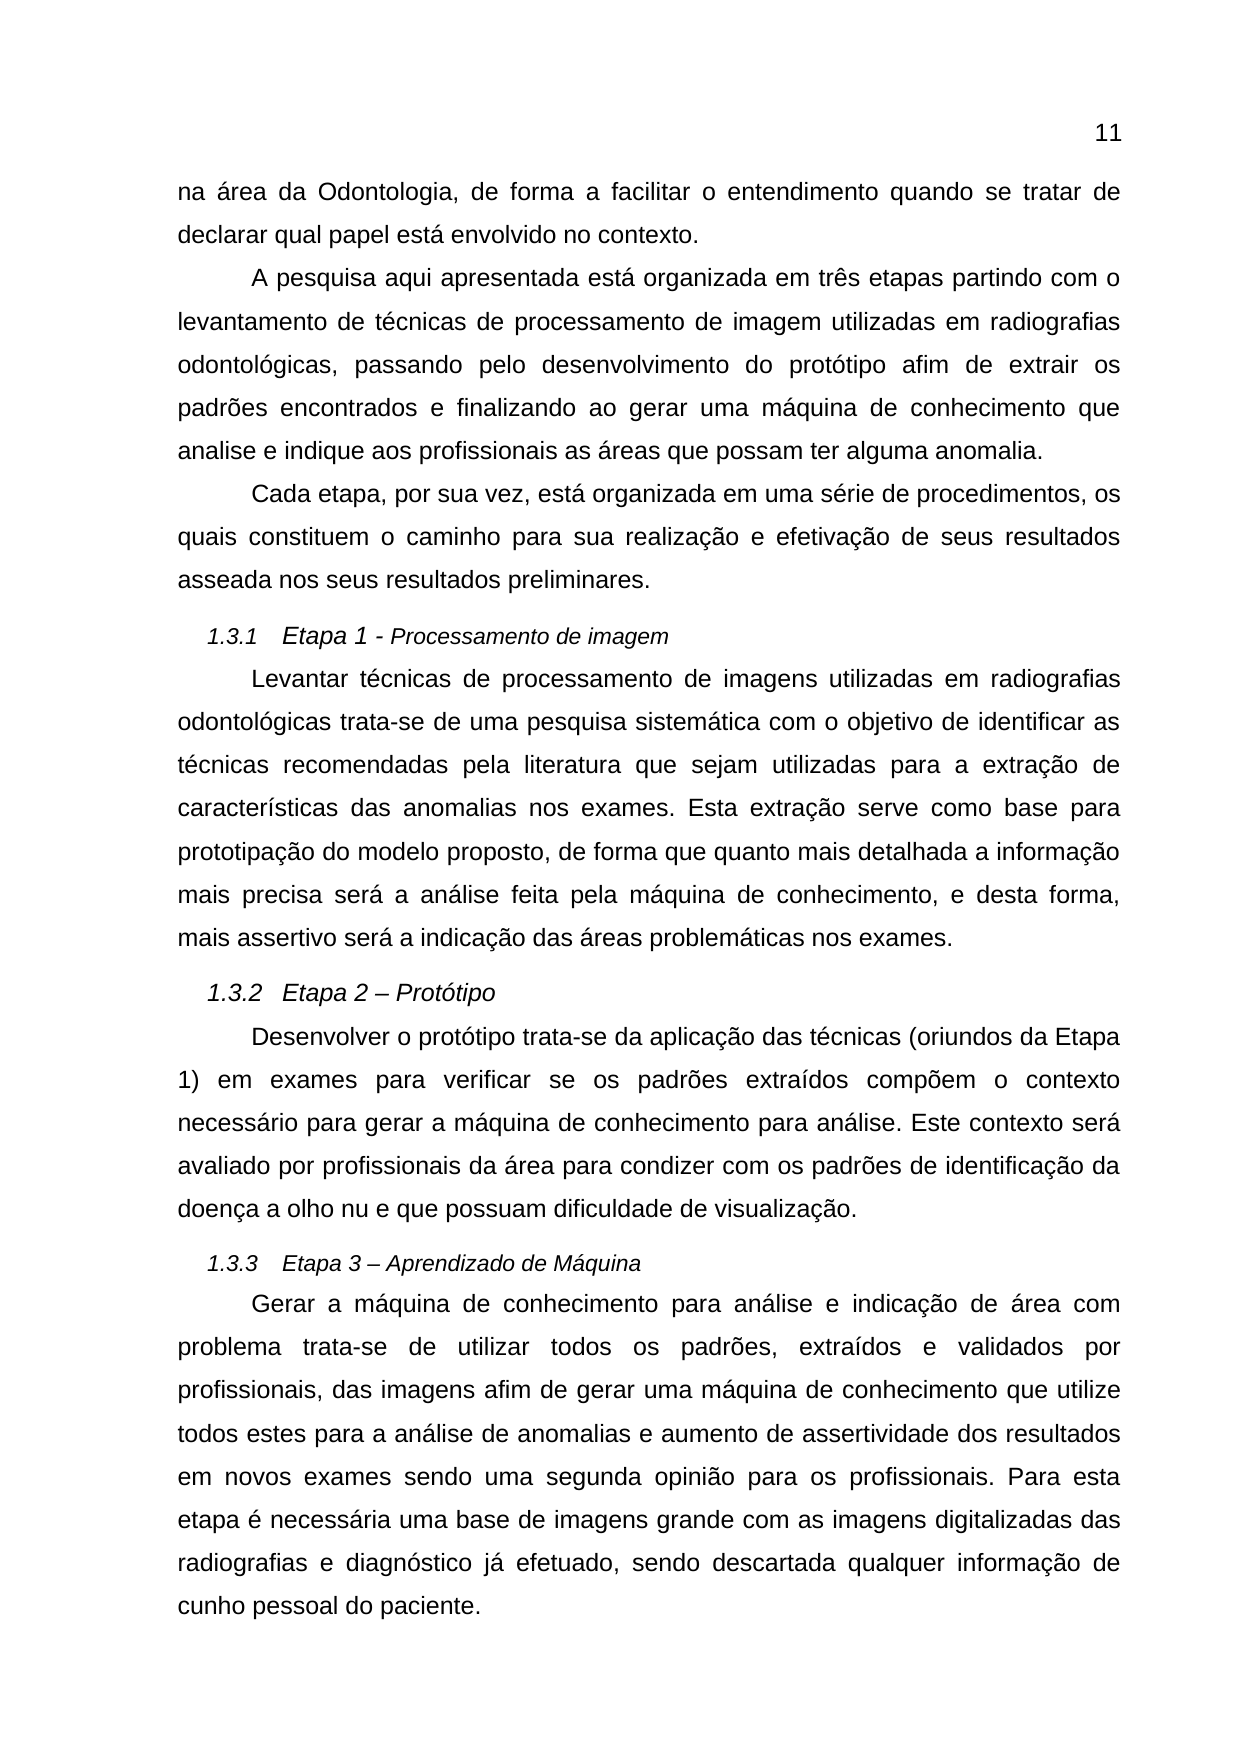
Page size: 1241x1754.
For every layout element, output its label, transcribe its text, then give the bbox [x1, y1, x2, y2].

text Desenvolver o protótipo trata-se da aplicação das técnicas (oriundos da Etapa 1) em exames para verificar se os padrões extraídos compõem o contexto necessário para gerar a máquina de conhecimento para análise. Este contexto será avaliado por profissionais da área para condizer com os padrões de identificação da doença a olho nu e que possuam dificuldade de visualização. [177, 1022, 1122, 1223]
subtitle Etapa 2 – Protótipo [207, 978, 1122, 1007]
text Cada etapa, por sua vez, está organizada em uma série de procedimentos, os quais constituem o caminho para sua realização e efetivação de seus resultados asseada nos seus resultados preliminares. [177, 479, 1122, 594]
text Gerar a máquina de conhecimento para análise e indicação de área com problema trata-se de utilizar todos os padrões, extraídos e validados por profissionais, das imagens afim de gerar uma máquina de conhecimento que utilize todos estes para a análise de anomalias e aumento de assertividade dos resultados em novos exames sendo uma segunda opinião para os profissionais. Para esta etapa é necessária uma base de imagens grande com as imagens digitalizadas das radiografias e diagnóstico já efetuado, sendo descartada qualquer informação de cunho pessoal do paciente. [177, 1289, 1122, 1620]
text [177, 177, 1122, 249]
subtitle Etapa 3 – Aprendizado de Máquina [207, 1250, 1122, 1276]
text Levantar técnicas de processamento de imagens utilizadas em radiografias odontológicas trata-se de uma pesquisa sistemática com o objetivo de identificar as técnicas recomendadas pela literatura que sejam utilizadas para a extração de características das anomalias nos exames. Esta extração serve como base para prototipação do modelo proposto, de forma que quanto mais detalhada a informação mais precisa será a análise feita pela máquina de conhecimento, e desta forma, mais assertivo será a indicação das áreas problemáticas nos exames. [177, 664, 1122, 952]
subtitle Etapa 1 - Processamento de imagem [207, 621, 1122, 650]
text A pesquisa aqui apresentada está organizada em três etapas partindo com o levantamento de técnicas de processamento de imagem utilizadas em radiografias odontológicas, passando pelo desenvolvimento do protótipo afim de extrair os padrões encontrados e finalizando ao gerar uma máquina de conhecimento que analise e indique aos profissionais as áreas que possam ter alguma anomalia. [177, 263, 1122, 465]
